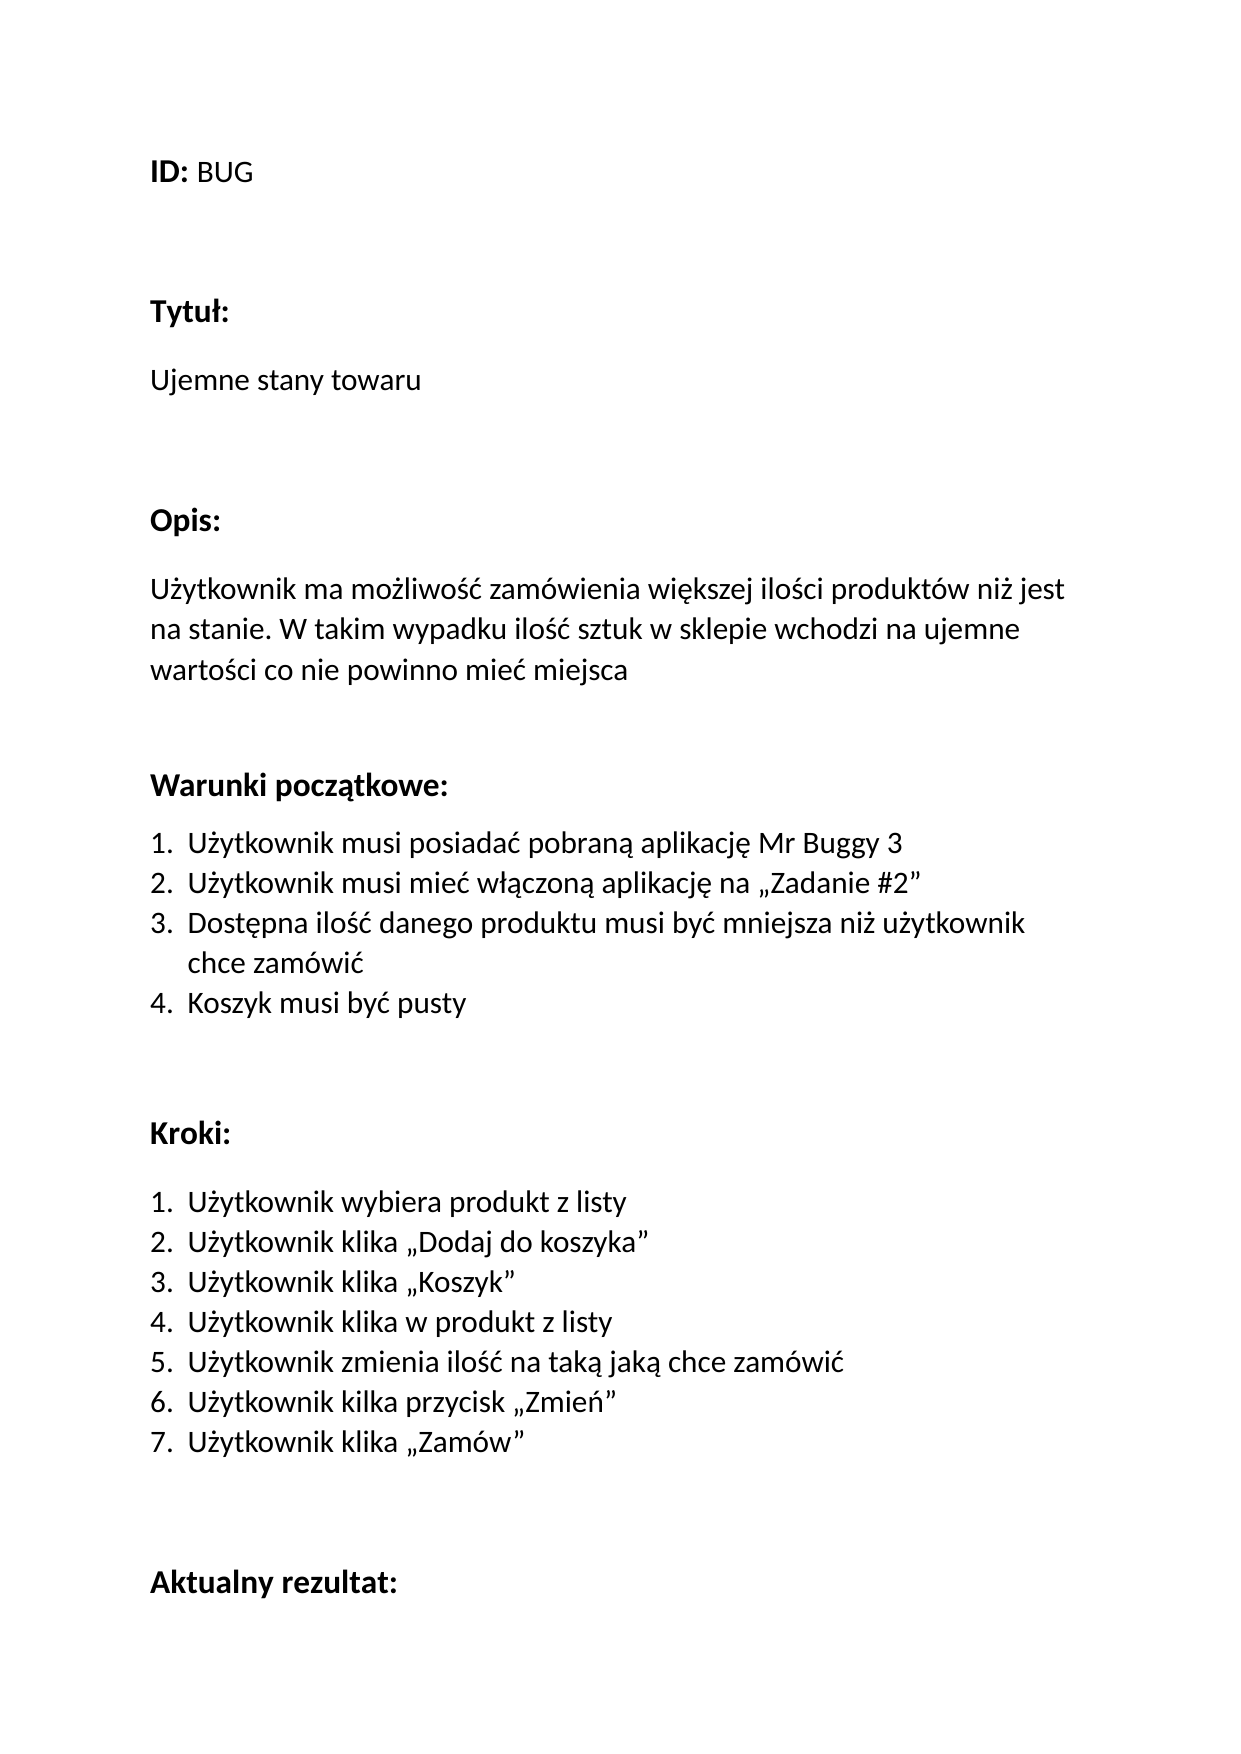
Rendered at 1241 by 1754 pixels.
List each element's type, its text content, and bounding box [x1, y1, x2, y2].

list Użytkownik klika „Koszyk” [150, 1262, 1090, 1300]
text Opis: [150, 499, 1090, 540]
text Warunki początkowe: [150, 763, 1090, 804]
list Koszyk musi być pusty [150, 983, 1090, 1021]
text Kroki: [150, 1112, 1090, 1153]
list Użytkownik klika „Zamów” [150, 1422, 1090, 1460]
text Tytuł: [150, 290, 1090, 331]
list Użytkownik musi mieć włączoną aplikację na „Zadanie #2” [150, 863, 1090, 901]
list Dostępna ilość danego produktu musi być mniejsza niż użytkownik chce zamówić [150, 903, 1090, 981]
list Użytkownik zmienia ilość na taką jaką chce zamówić [150, 1342, 1090, 1380]
text Ujemne stany towaru [150, 360, 1090, 398]
text Aktualny rezultat: [150, 1561, 1090, 1602]
text Użytkownik ma możliwość zamówienia większej ilości produktów niż jest na stanie. W takim wypadku ilość sztuk w sklepie wchodzi na ujemne wartości co nie powinno mieć miejsca [150, 569, 1090, 688]
list Użytkownik wybiera produkt z listy [150, 1182, 1090, 1220]
list Użytkownik kilka przycisk „Zmień” [150, 1382, 1090, 1420]
list Użytkownik klika w produkt z listy [150, 1302, 1090, 1340]
list Użytkownik musi posiadać pobraną aplikację Mr Buggy 3 [150, 823, 1090, 861]
text ID: BUG [150, 150, 1090, 191]
list Użytkownik klika „Dodaj do koszyka” [150, 1222, 1090, 1260]
